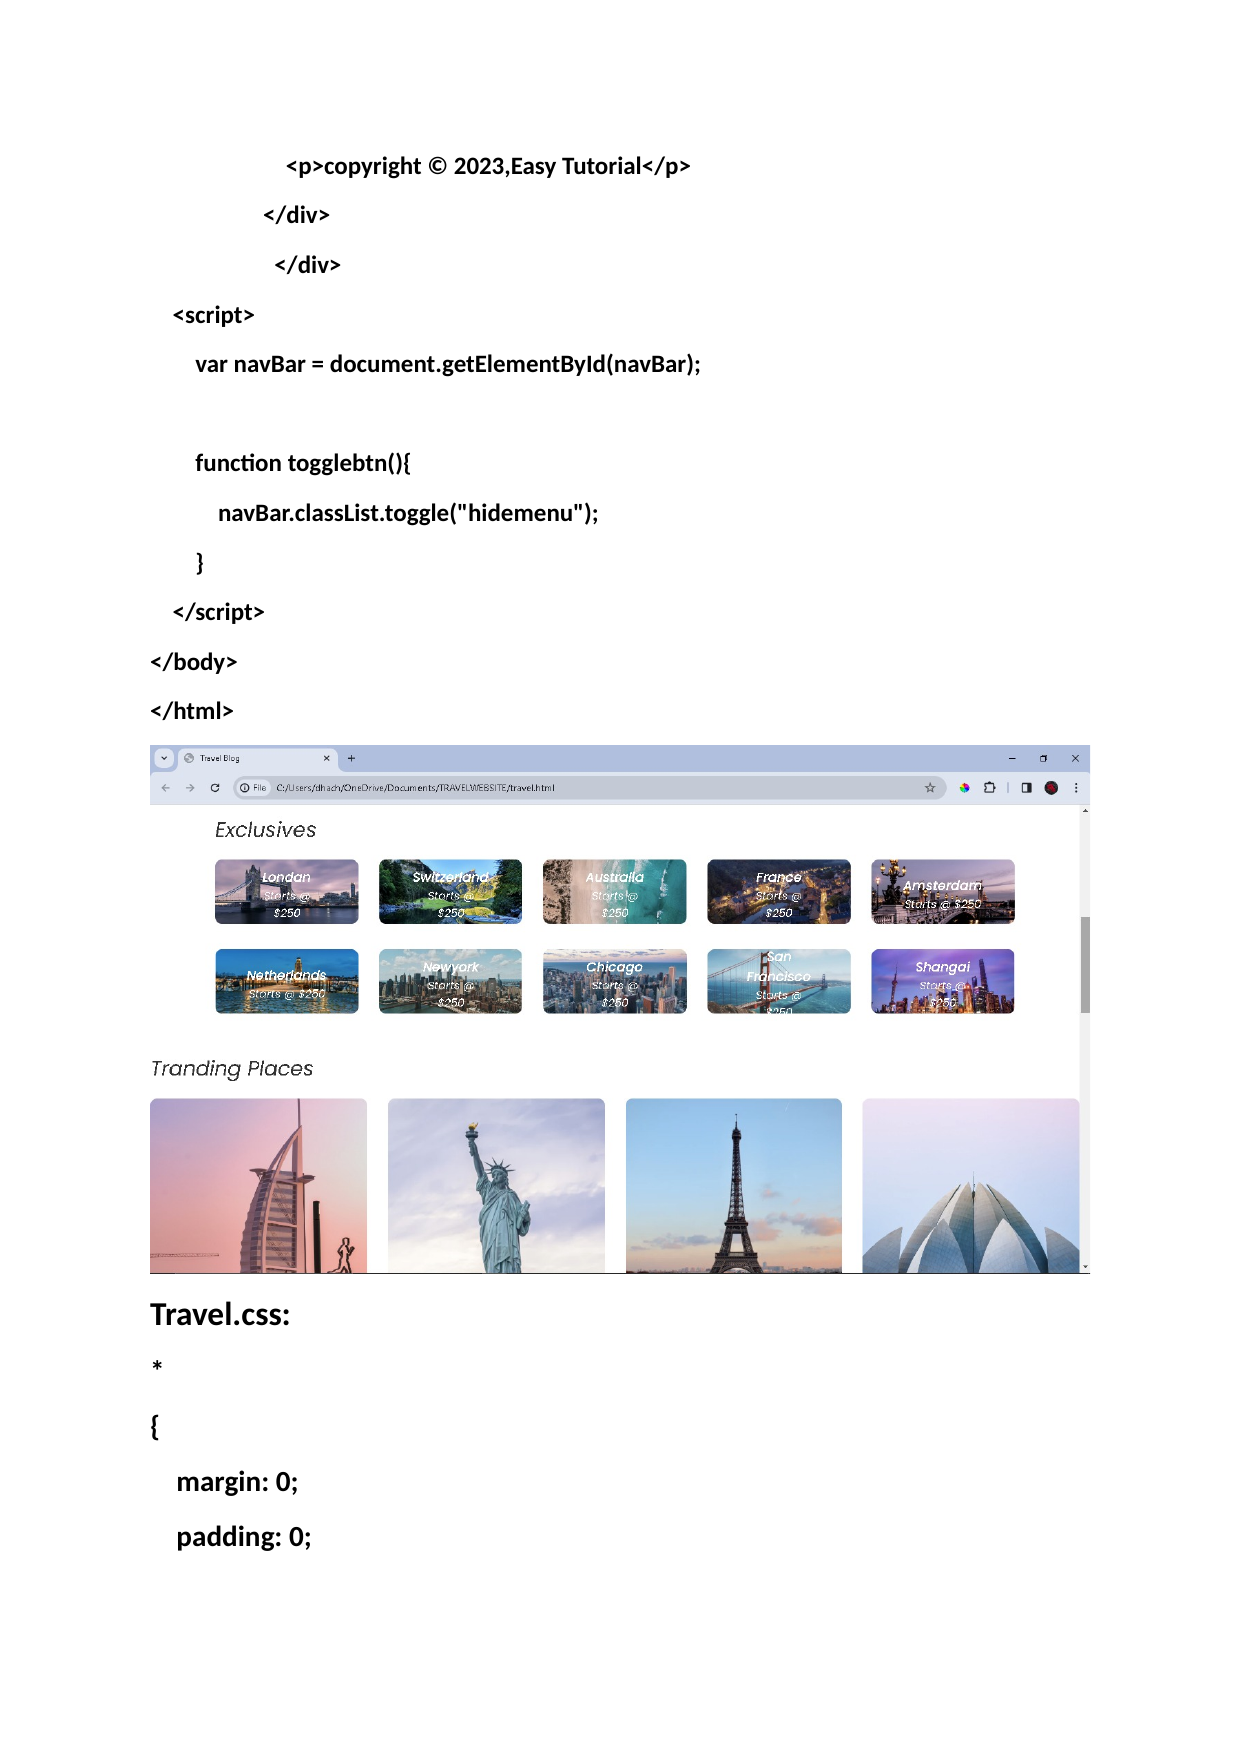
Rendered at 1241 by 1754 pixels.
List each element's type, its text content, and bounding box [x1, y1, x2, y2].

text { [150, 1408, 1090, 1444]
text <p>copyright © 2023,Easy Tutorial</p> [150, 150, 1090, 181]
text var navBar = document.getElementById(navBar); [150, 348, 1090, 379]
text </body> [150, 646, 1090, 676]
text margin: 0; [150, 1463, 1090, 1499]
text } [150, 547, 1090, 577]
text </div> [150, 199, 1090, 230]
text * [150, 1353, 1090, 1389]
text </html> [150, 695, 1090, 726]
text <script> [150, 299, 1090, 329]
text padding: 0; [150, 1518, 1090, 1554]
picture [150, 745, 1091, 1274]
text function togglebtn(){ [150, 447, 1090, 478]
text Travel.css: [150, 1293, 1090, 1333]
text </div> [150, 249, 1090, 280]
text </script> [150, 596, 1090, 627]
text navBar.classList.toggle("hidemenu"); [150, 497, 1090, 528]
